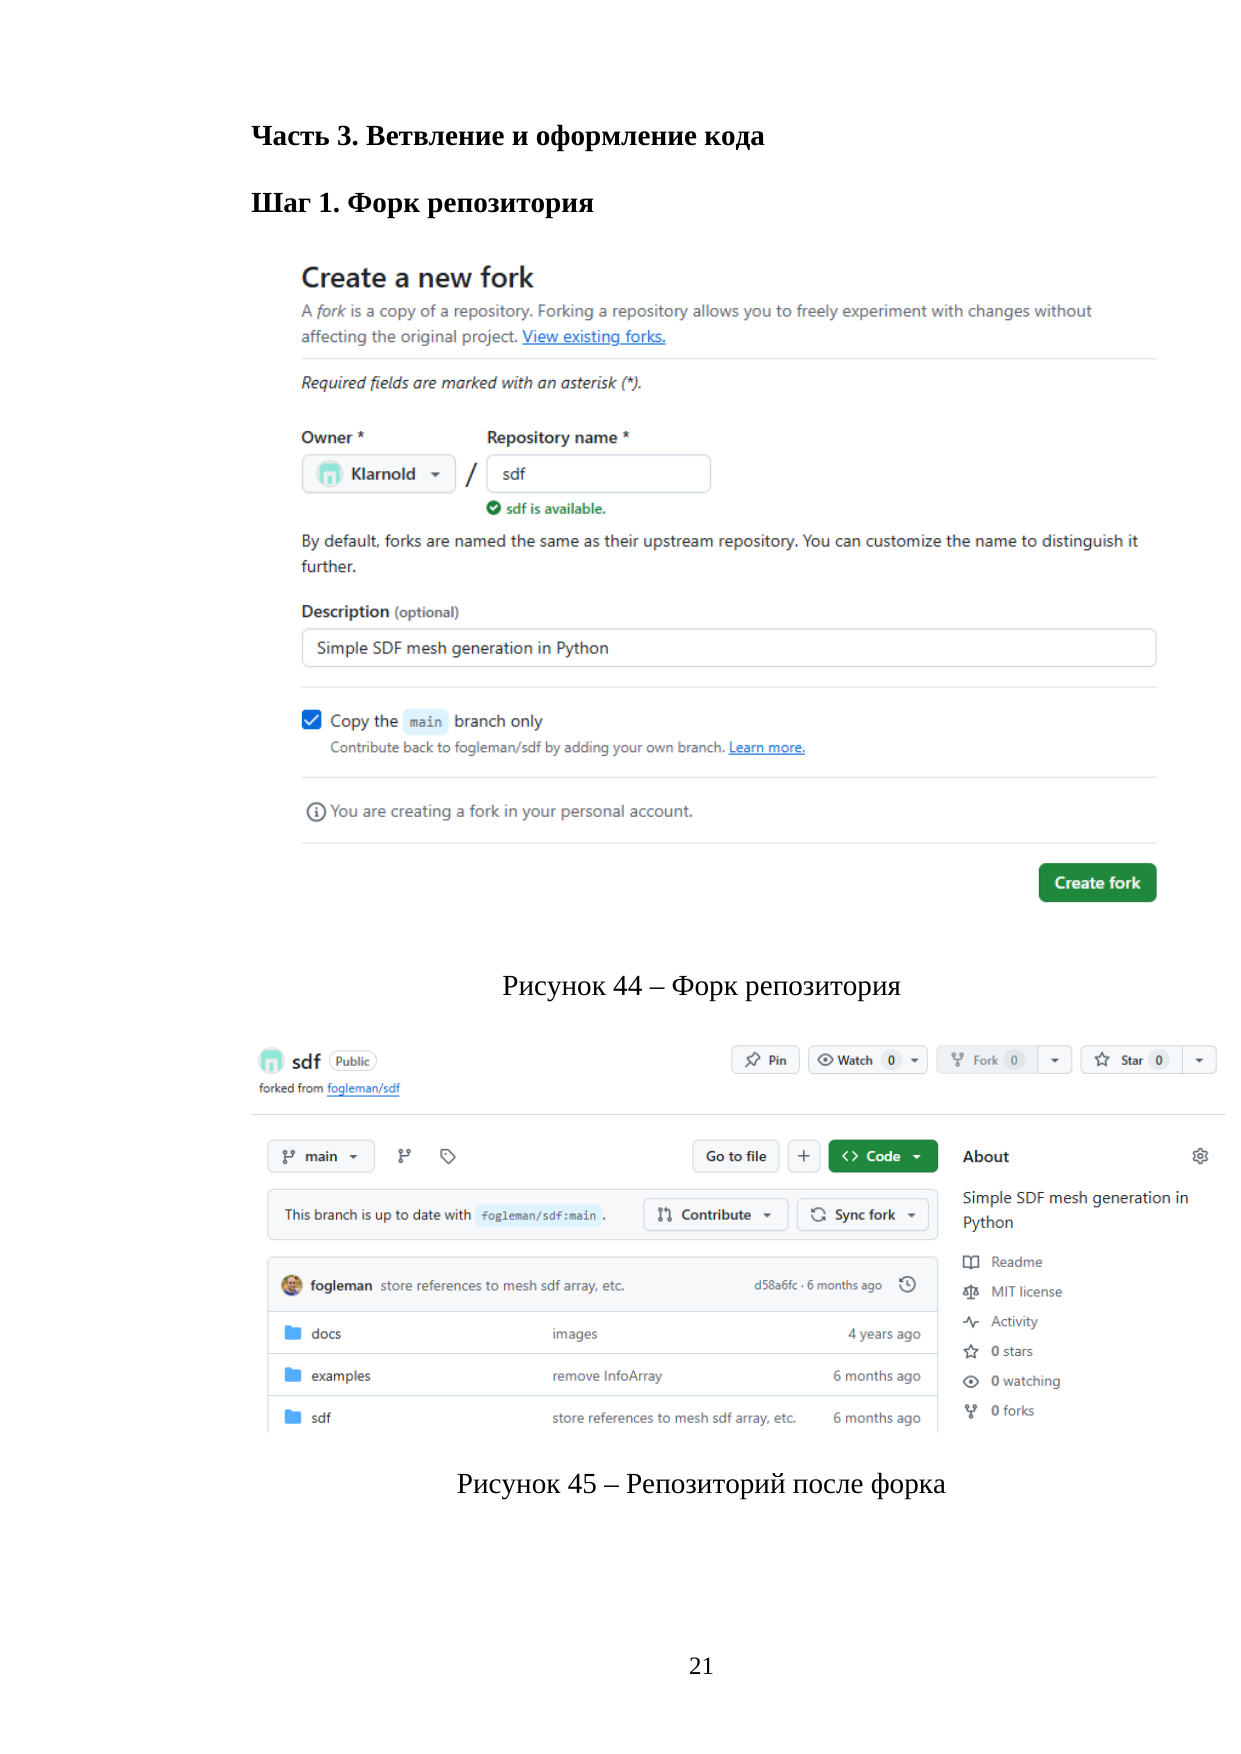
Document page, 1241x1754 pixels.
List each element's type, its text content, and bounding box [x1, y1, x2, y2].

picture [251, 1034, 1226, 1433]
text Шаг 1. Форк репозитория [251, 185, 1152, 219]
text Часть 3. Ветвление и оформление кода [251, 118, 1152, 152]
picture [251, 252, 1226, 935]
text Рисунок 45 – Репозиторий после форка [251, 1466, 1152, 1500]
text Рисунок 44 – Форк репозитория [251, 968, 1152, 1001]
